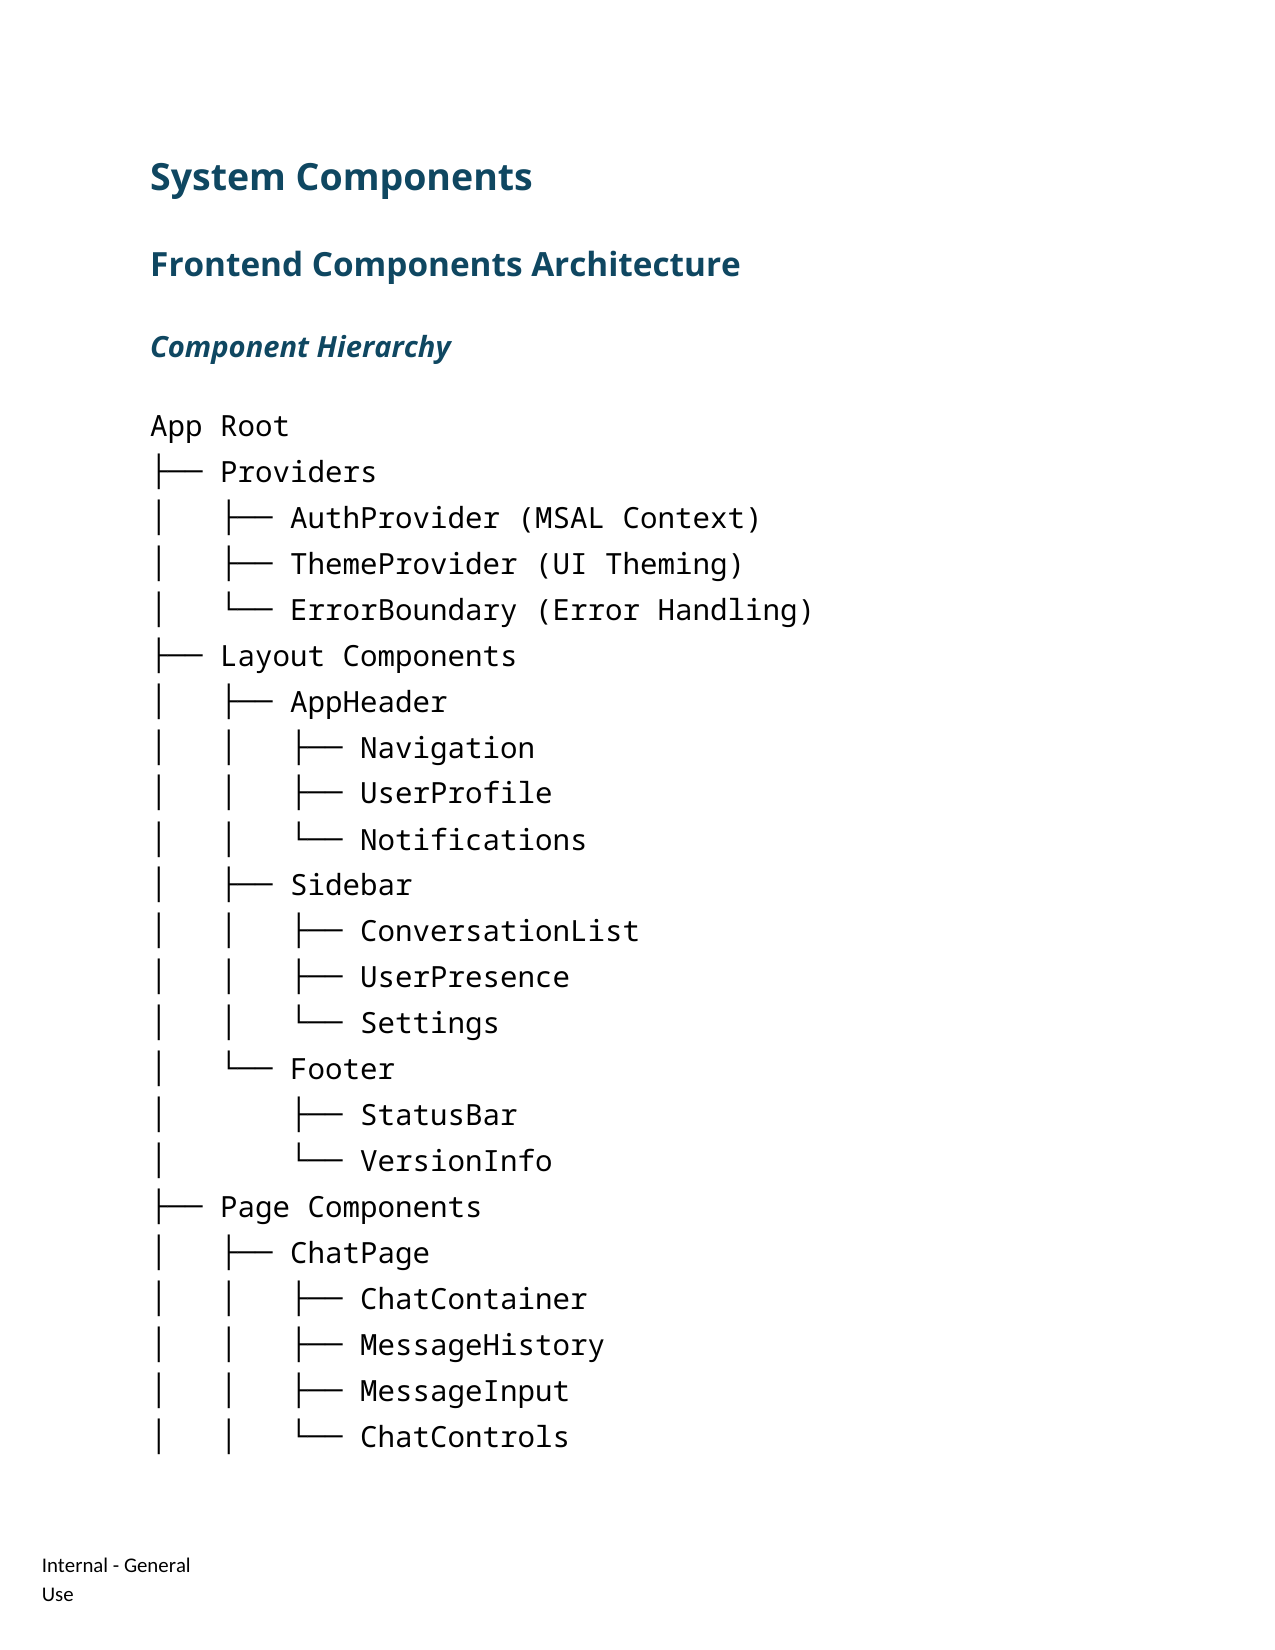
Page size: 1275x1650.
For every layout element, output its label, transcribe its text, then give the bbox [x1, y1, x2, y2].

subtitle Component Hierarchy [150, 326, 1125, 366]
subtitle System Components [150, 150, 1125, 201]
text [150, 405, 1125, 1456]
subtitle Frontend Components Architecture [150, 240, 1125, 286]
